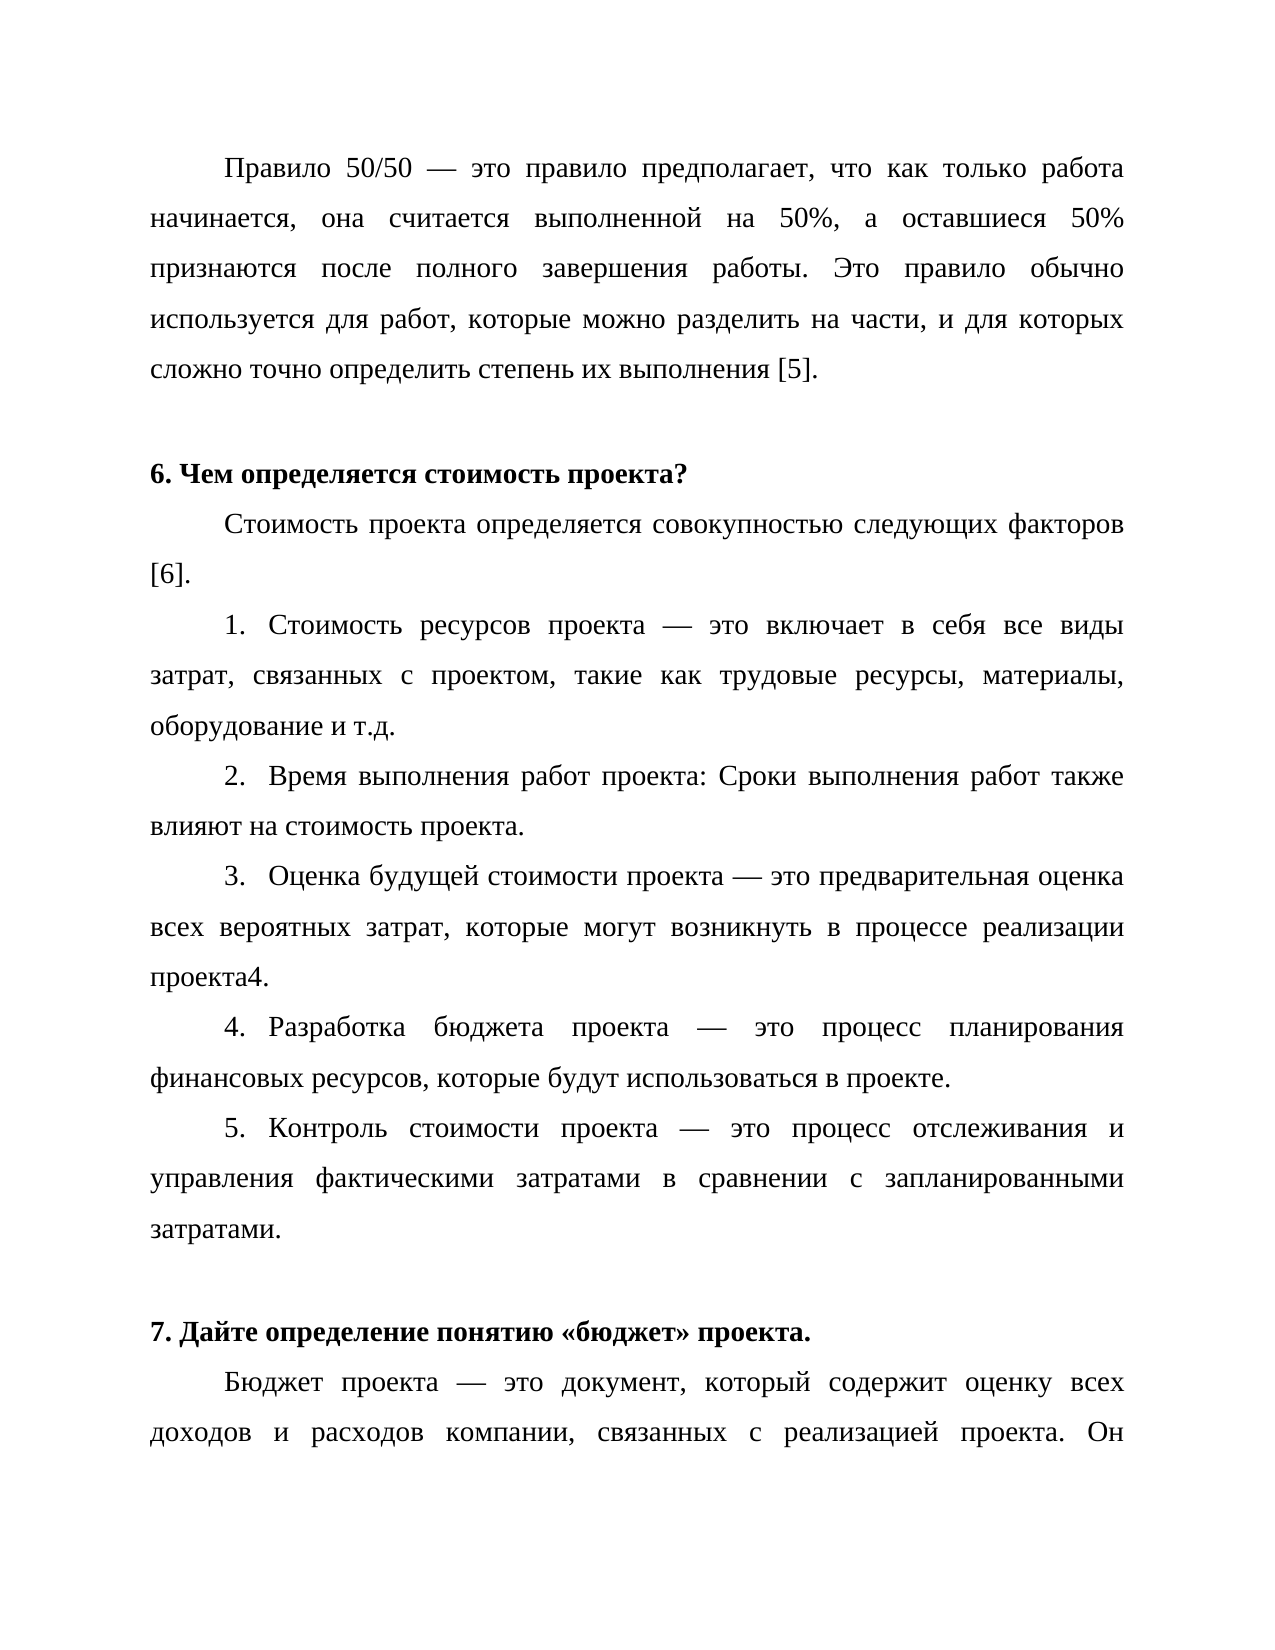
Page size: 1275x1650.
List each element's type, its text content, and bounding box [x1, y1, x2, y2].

text Правило 50/50 — это правило предполагает, что как только работа начинается, она считается выполненной на 50%, а оставшиеся 50% признаются после полного завершения работы. Это правило обычно используется для работ, которые можно разделить на части, и для которых сложно точно определить степень их выполнения [5]. [150, 150, 1125, 385]
text Стоимость проекта определяется совокупностью следующих факторов [6]. [150, 506, 1125, 590]
list Контроль стоимости проекта — это процесс отслеживания и управления фактическими затратами в сравнении с запланированными затратами. [150, 1110, 1125, 1244]
subtitle 7. Дайте определение понятию «бюджет» проекта. [150, 1314, 1125, 1347]
list Разработка бюджета проекта — это процесс планирования финансовых ресурсов, которые будут использоваться в проекте. [150, 1009, 1125, 1093]
list Время выполнения работ проекта: Сроки выполнения работ также влияют на стоимость проекта. [150, 758, 1125, 842]
list Оценка будущей стоимости проекта — это предварительная оценка всех вероятных затрат, которые могут возникнуть в процессе реализации проекта4. [150, 858, 1125, 993]
list Стоимость ресурсов проекта — это включает в себя все виды затрат, связанных с проектом, такие как трудовые ресурсы, материалы, оборудование и т.д. [150, 607, 1125, 741]
subtitle 6. Чем определяется стоимость проекта? [150, 456, 1125, 489]
